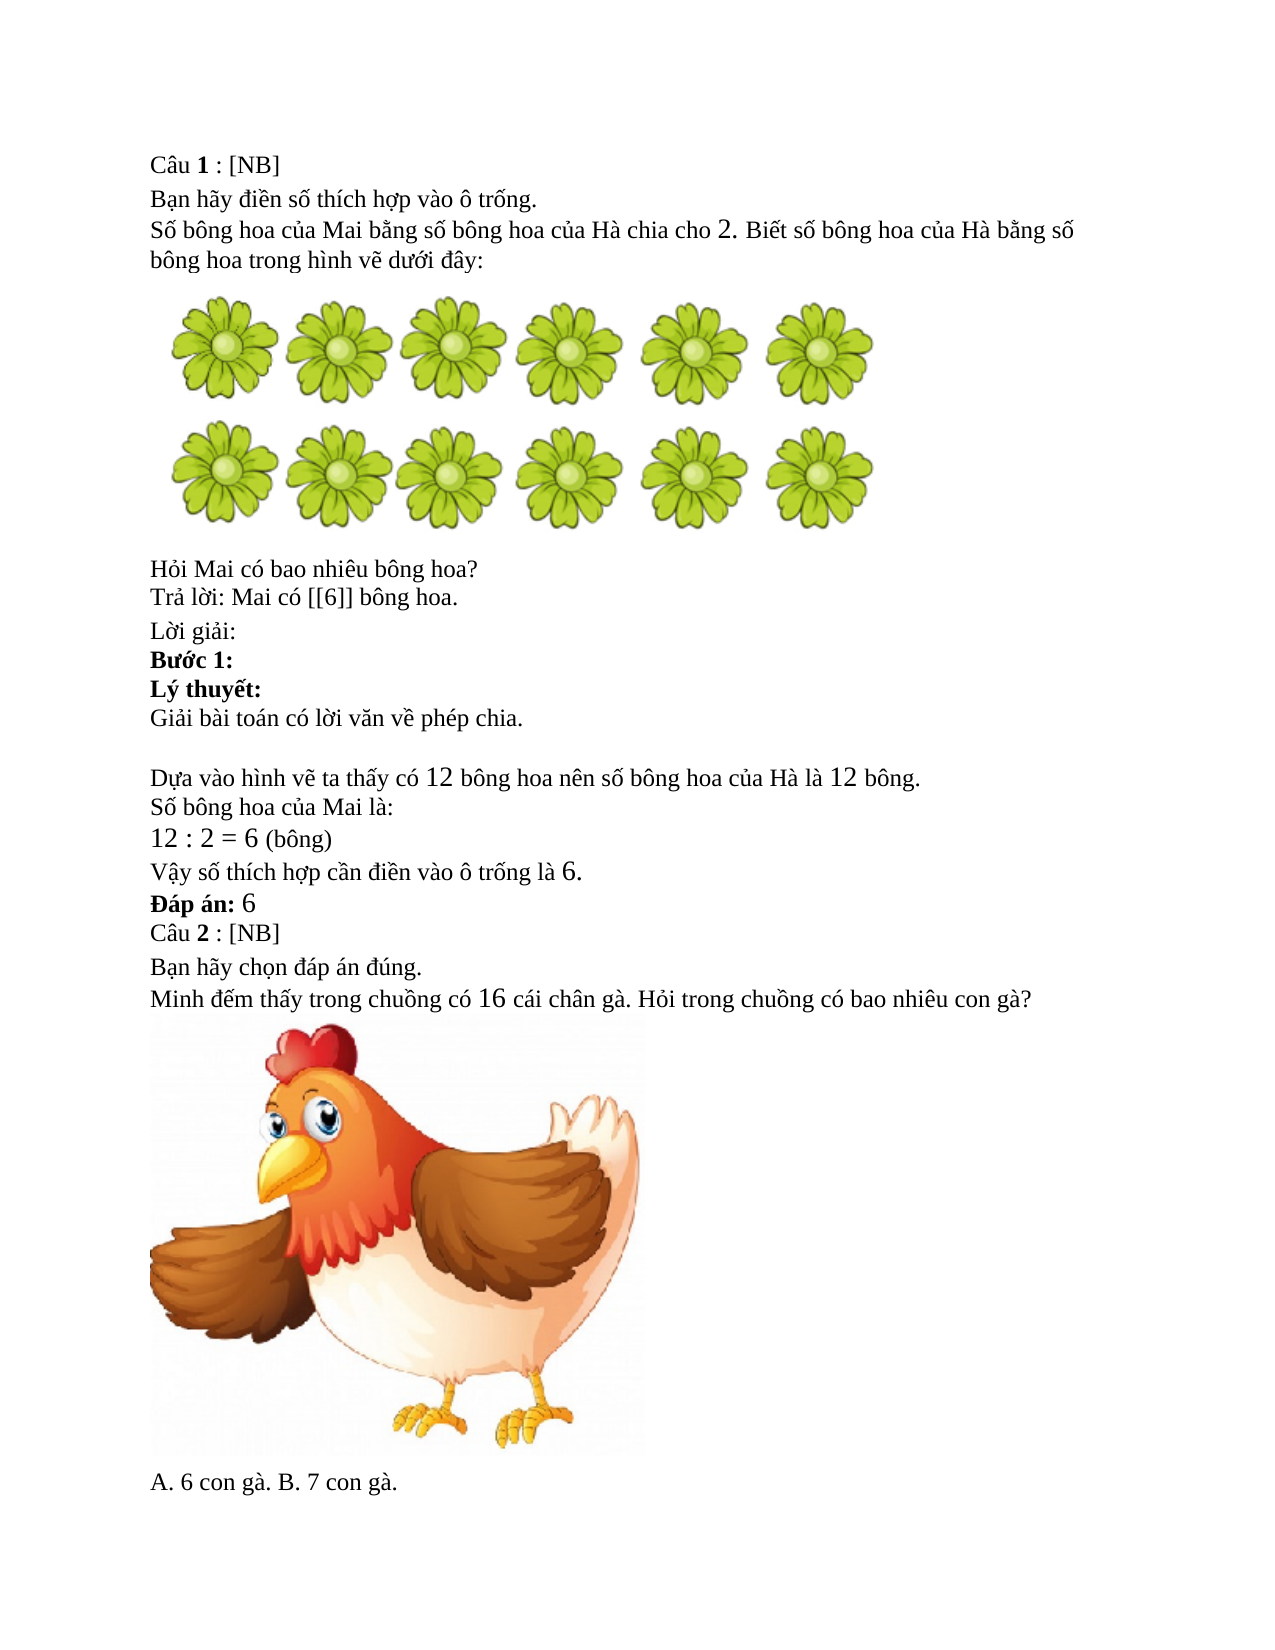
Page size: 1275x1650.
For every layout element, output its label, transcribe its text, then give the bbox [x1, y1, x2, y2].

text Lời giải: [150, 616, 1125, 645]
text A. 6 con gà. B. 7 con gà. [150, 1467, 1125, 1496]
text Bước 1: [150, 645, 1125, 674]
picture [150, 1013, 645, 1463]
text Câu 2 : [NB] [150, 918, 1125, 947]
text Câu 1 : [NB] [150, 150, 1125, 179]
picture [150, 273, 896, 554]
text Lý thuyết: Giải bài toán có lời văn về phép chia. Dựa vào hình vẽ ta thấy có 12 bông hoa nên số bông hoa của Hà là 12 bông. Số bông hoa của Mai là: 12 : 2 = 6 (bông) Vậy số thích hợp cần điền vào ô trống là 6. Đáp án: 6 [150, 674, 1125, 918]
